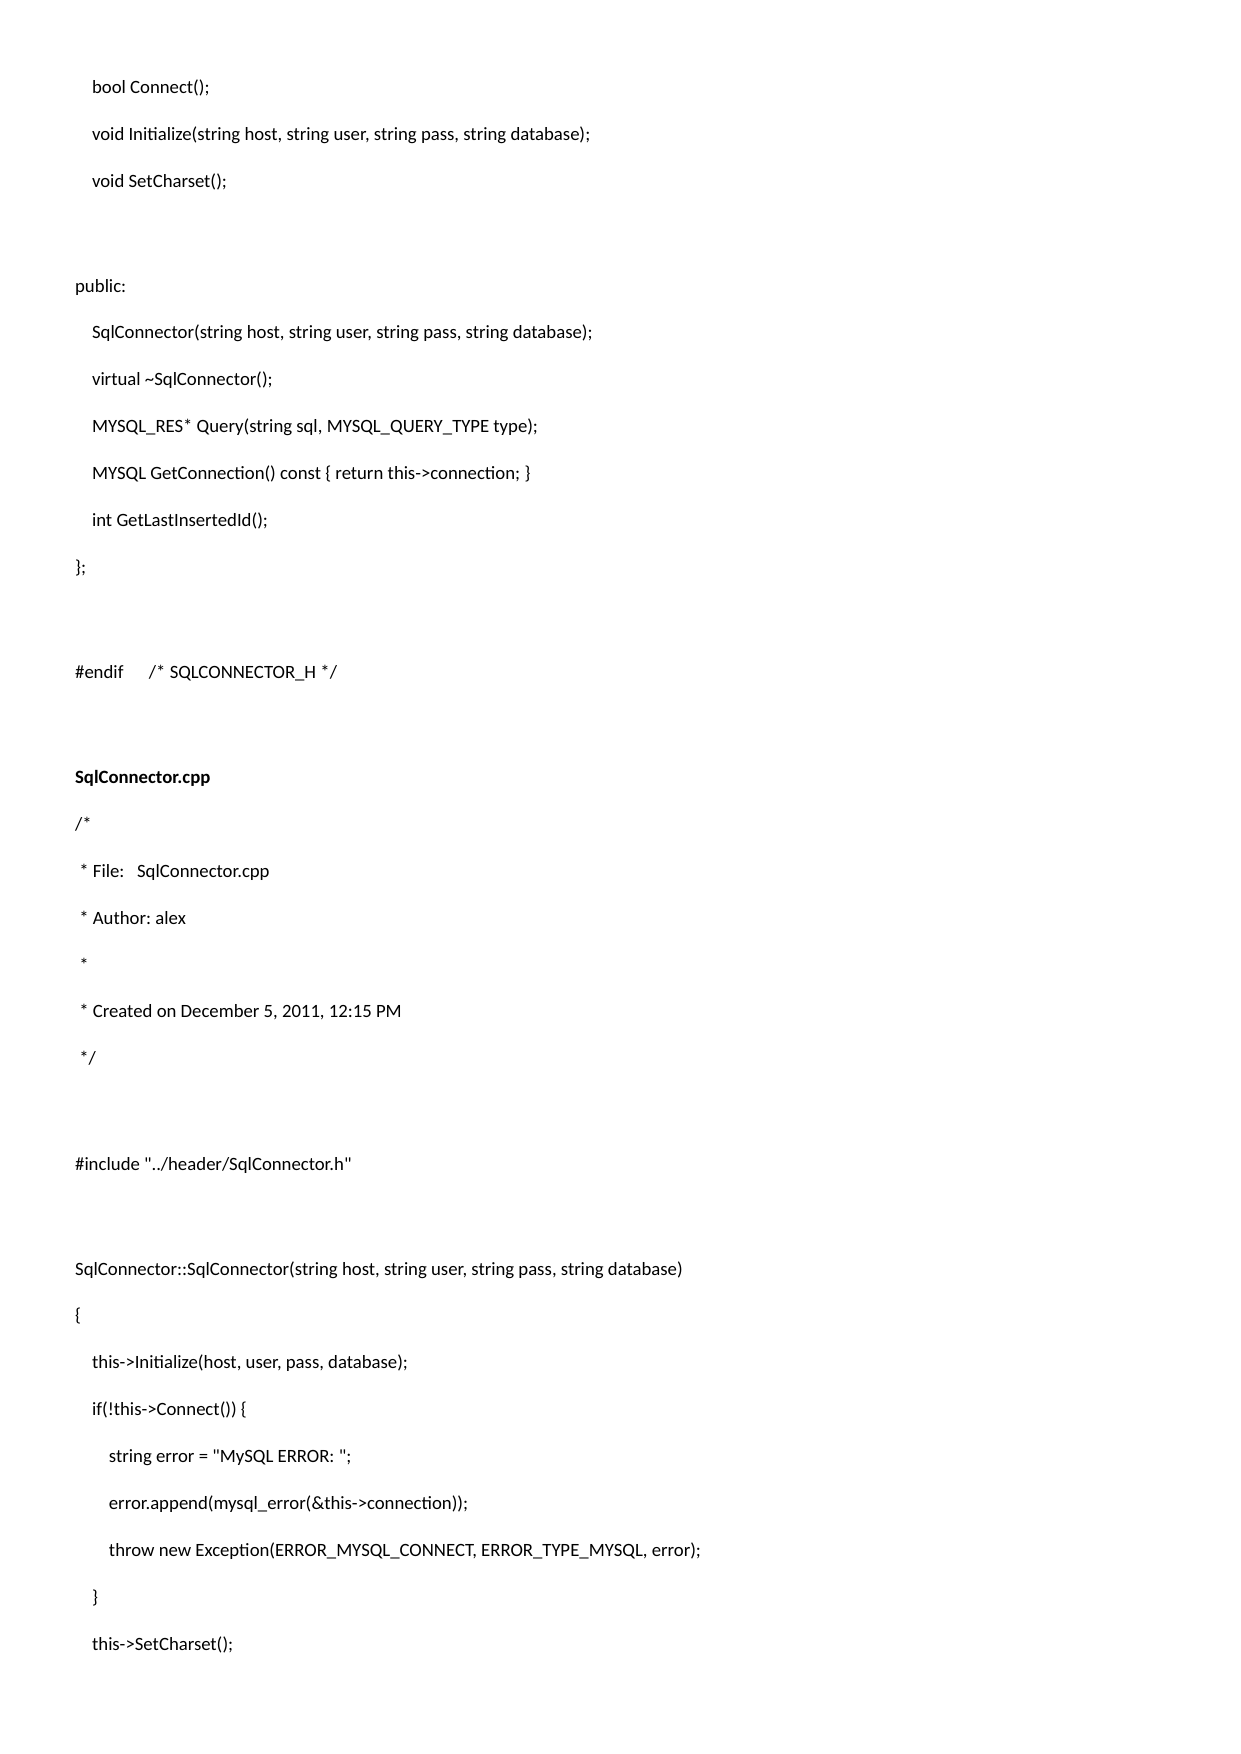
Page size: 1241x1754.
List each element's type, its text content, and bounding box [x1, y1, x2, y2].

text void Initialize(string host, string user, string pass, string database); [75, 122, 1165, 145]
text SqlConnector::SqlConnector(string host, string user, string pass, string database) [75, 1257, 1165, 1280]
text */ [75, 1047, 1165, 1069]
text { [75, 1304, 1165, 1327]
text MYSQL_RES* Query(string sql, MYSQL_QUERY_TYPE type); [75, 414, 1165, 437]
text if(!this->Connect()) { [75, 1397, 1165, 1420]
text this->Initialize(host, user, pass, database); [75, 1351, 1165, 1373]
text virtual ~SqlConnector(); [75, 368, 1165, 391]
text int GetLastInsertedId(); [75, 508, 1165, 531]
text }; [75, 555, 1165, 578]
text bool Connect(); [75, 75, 1165, 98]
text SqlConnector.cpp [75, 765, 1165, 788]
text * [75, 953, 1165, 976]
text #endif /* SQLCONNECTOR_H */ [75, 660, 1165, 683]
text string error = "MySQL ERROR: "; [75, 1444, 1165, 1467]
text * File: SqlConnector.cpp [75, 859, 1165, 882]
text * Author: alex [75, 906, 1165, 929]
text public: [75, 274, 1165, 297]
text this->SetCharset(); [75, 1632, 1165, 1655]
text /* [75, 812, 1165, 835]
text * Created on December 5, 2011, 12:15 PM [75, 1000, 1165, 1023]
text error.append(mysql_error(&this->connection)); [75, 1491, 1165, 1514]
text } [75, 1585, 1165, 1608]
text void SetCharset(); [75, 169, 1165, 192]
text MYSQL GetConnection() const { return this->connection; } [75, 461, 1165, 484]
text throw new Exception(ERROR_MYSQL_CONNECT, ERROR_TYPE_MYSQL, error); [75, 1538, 1165, 1561]
text #include "../header/SqlConnector.h" [75, 1152, 1165, 1174]
text SqlConnector(string host, string user, string pass, string database); [75, 321, 1165, 344]
